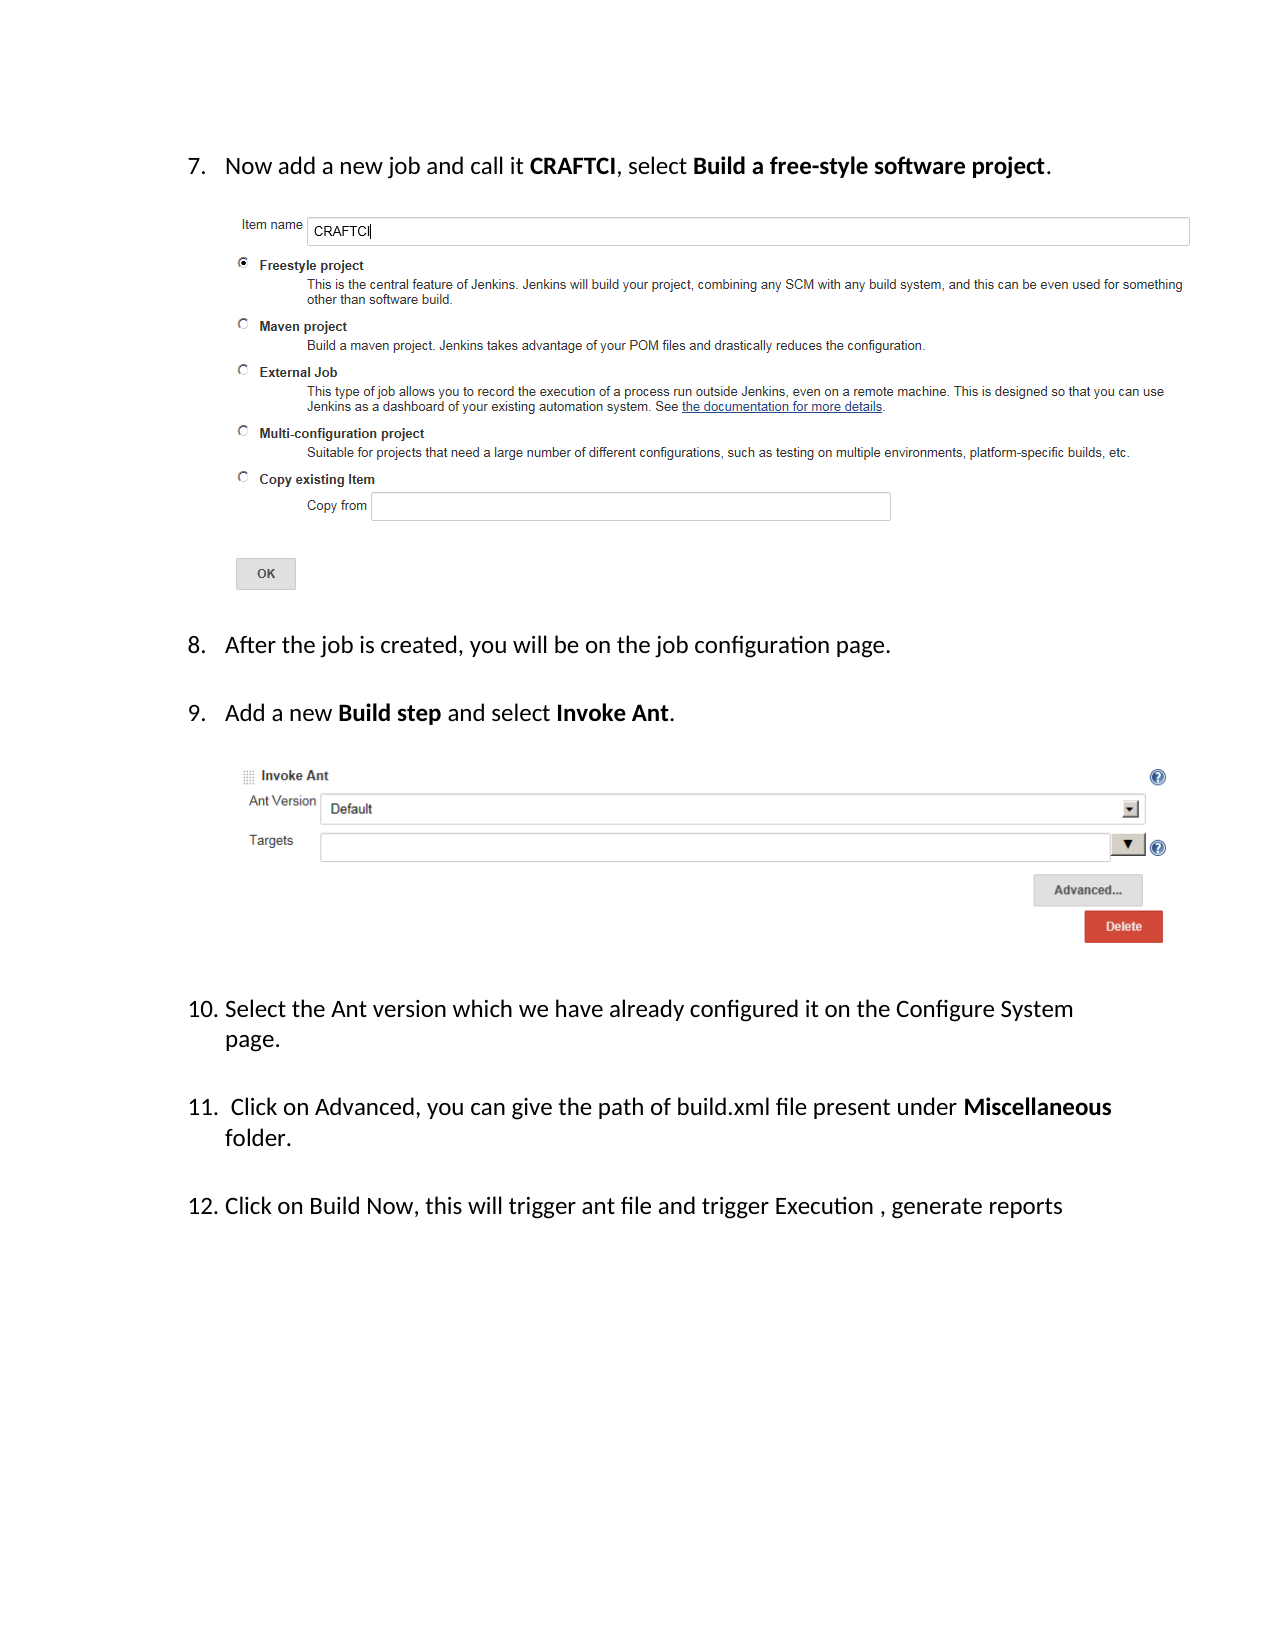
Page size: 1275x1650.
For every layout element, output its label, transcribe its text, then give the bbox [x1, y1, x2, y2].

list Click on Advanced, you can give the path of build.xml file present under Miscellaneous folder. [187, 1091, 1125, 1152]
list Click on Build Now, this will trigger ant file and trigger Execution , generate reports [187, 1190, 1125, 1220]
list Select the Ant version which we have already configured it on the Configure System page. [187, 993, 1125, 1054]
list After the job is created, you will be on the job configuration page. [187, 629, 1125, 660]
picture [225, 756, 1199, 956]
picture [225, 209, 1199, 592]
